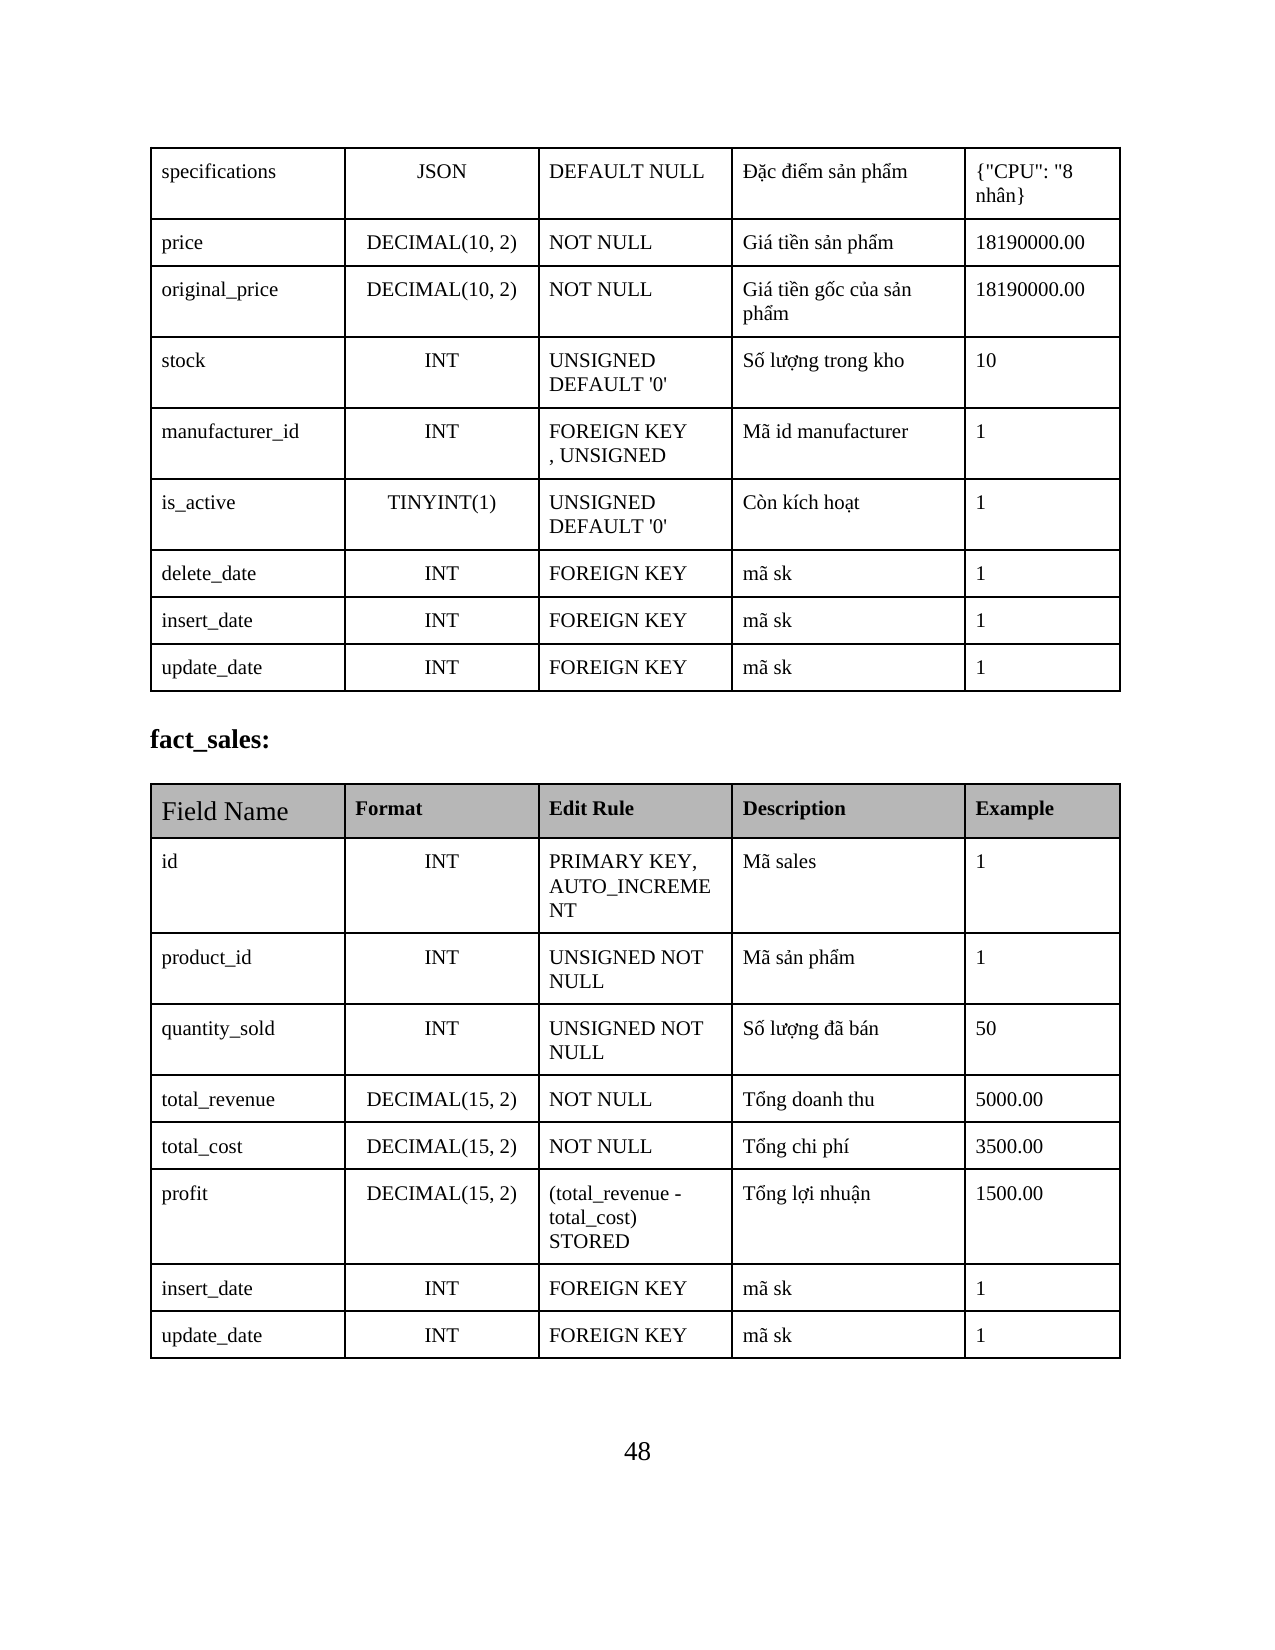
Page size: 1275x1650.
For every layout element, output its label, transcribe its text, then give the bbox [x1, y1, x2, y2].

text fact_sales: [150, 723, 1125, 754]
